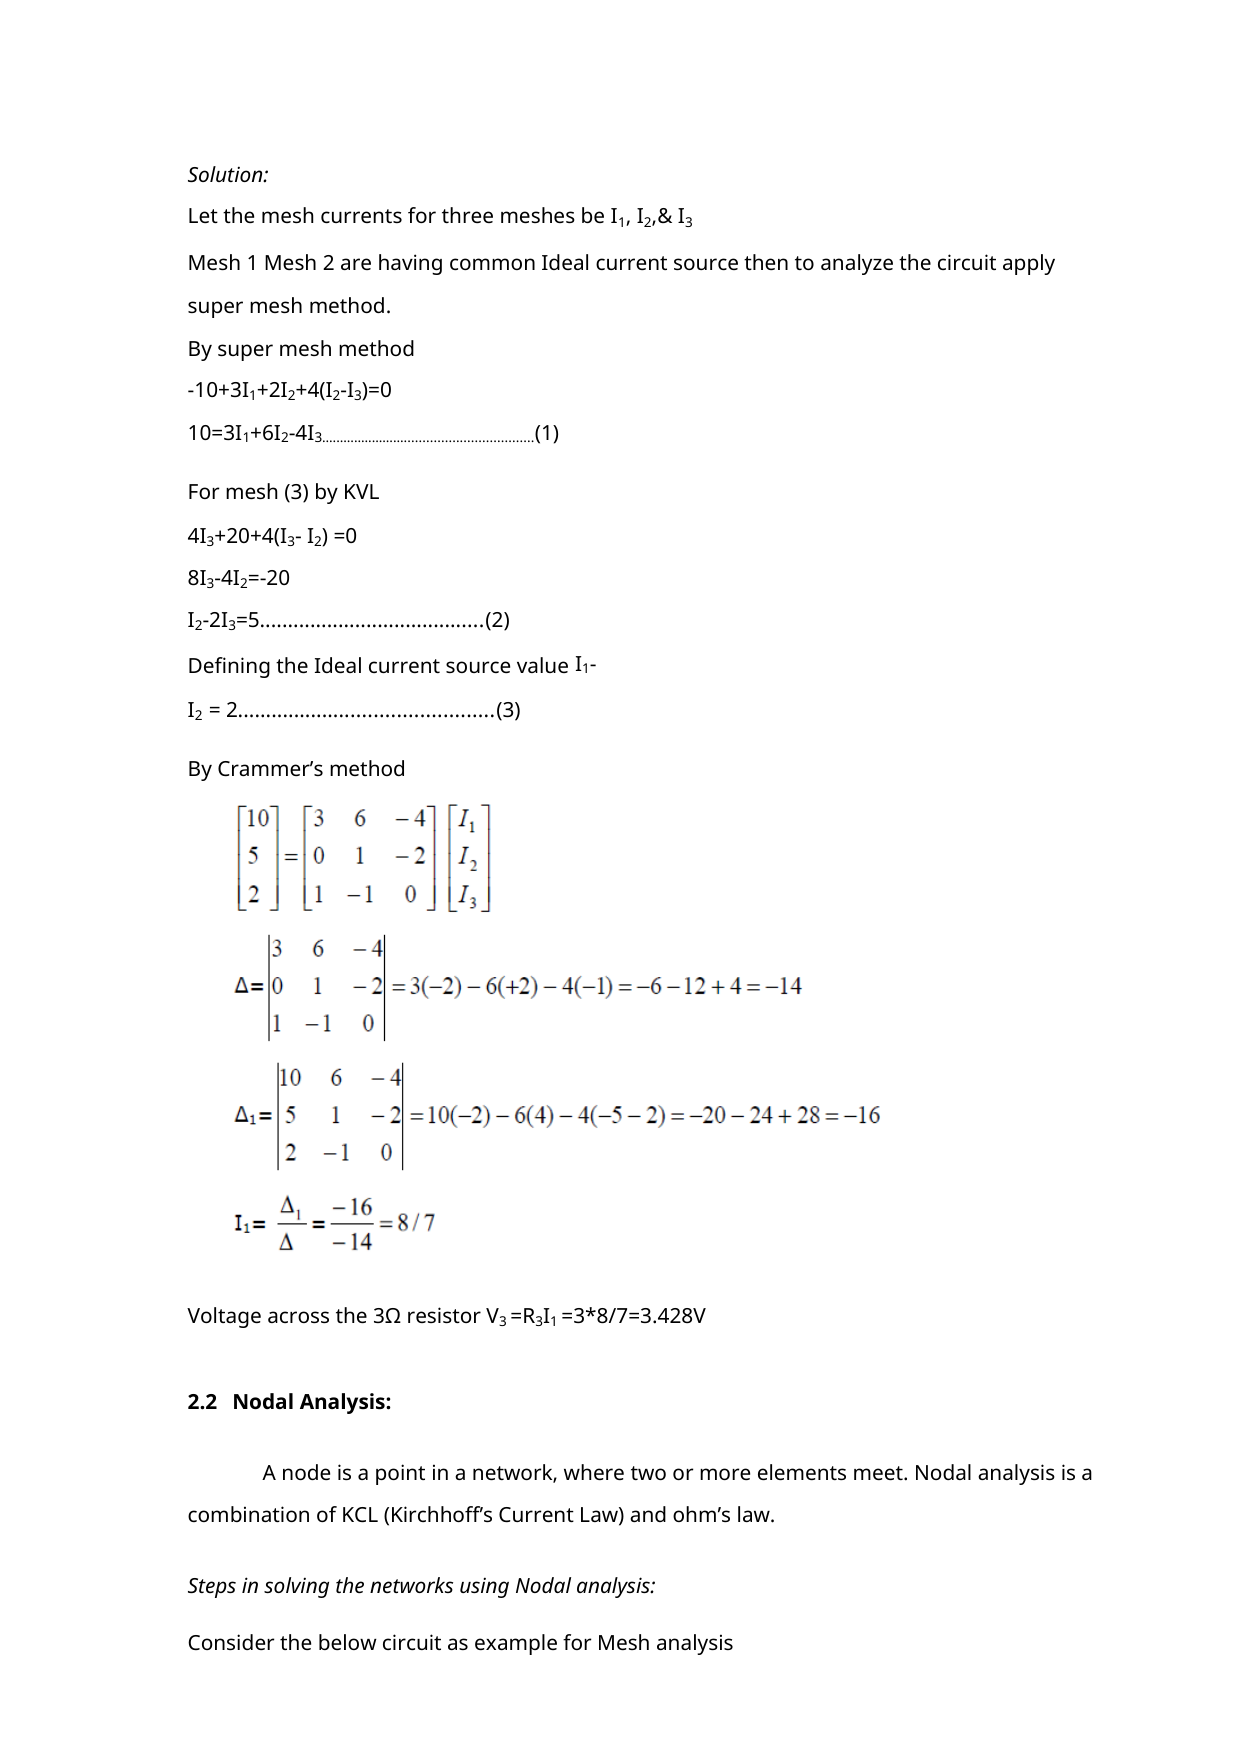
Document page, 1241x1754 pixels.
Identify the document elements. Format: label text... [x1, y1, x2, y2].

text 10=3I1+6I2-4I3 (1) [187, 418, 1194, 449]
text -10+3I1+2I2+4(I2-I3)=0 [187, 375, 1194, 406]
text 8I3-4I2=-20 [187, 568, 1194, 593]
text By Crammer’s method [187, 754, 1194, 782]
text A node is a point in a network, where two or more elements meet. Nodal analysis is a combination of KCL (Kirchhoff’s Current Law) and ohm’s law. [187, 1458, 1122, 1529]
text Voltage across the 3Ω resistor V3 =R3I1 =3*8/7=3.428V [187, 1302, 1194, 1333]
text I2-2I3=5 (2) [187, 605, 1194, 637]
text For mesh (3) by KVL 4I3+20+4(I3- I2) =0 [187, 477, 405, 552]
text Let the mesh currents for three meshes be I1, I2,& I3 [187, 201, 1194, 234]
text Consider the below circuit as example for Mesh analysis [187, 1628, 1194, 1657]
subtitle Nodal Analysis: [187, 1387, 1194, 1415]
text By super mesh method [187, 334, 1194, 362]
picture [187, 795, 898, 1268]
text Solution: [187, 160, 1194, 188]
text Defining the Ideal current source value I1-I2 = 2 (3) [187, 649, 598, 726]
text Steps in solving the networks using Nodal analysis: [187, 1571, 1194, 1600]
text Mesh 1 Mesh 2 are having common Ideal current source then to analyze the circuit apply super mesh method. [187, 248, 1116, 319]
